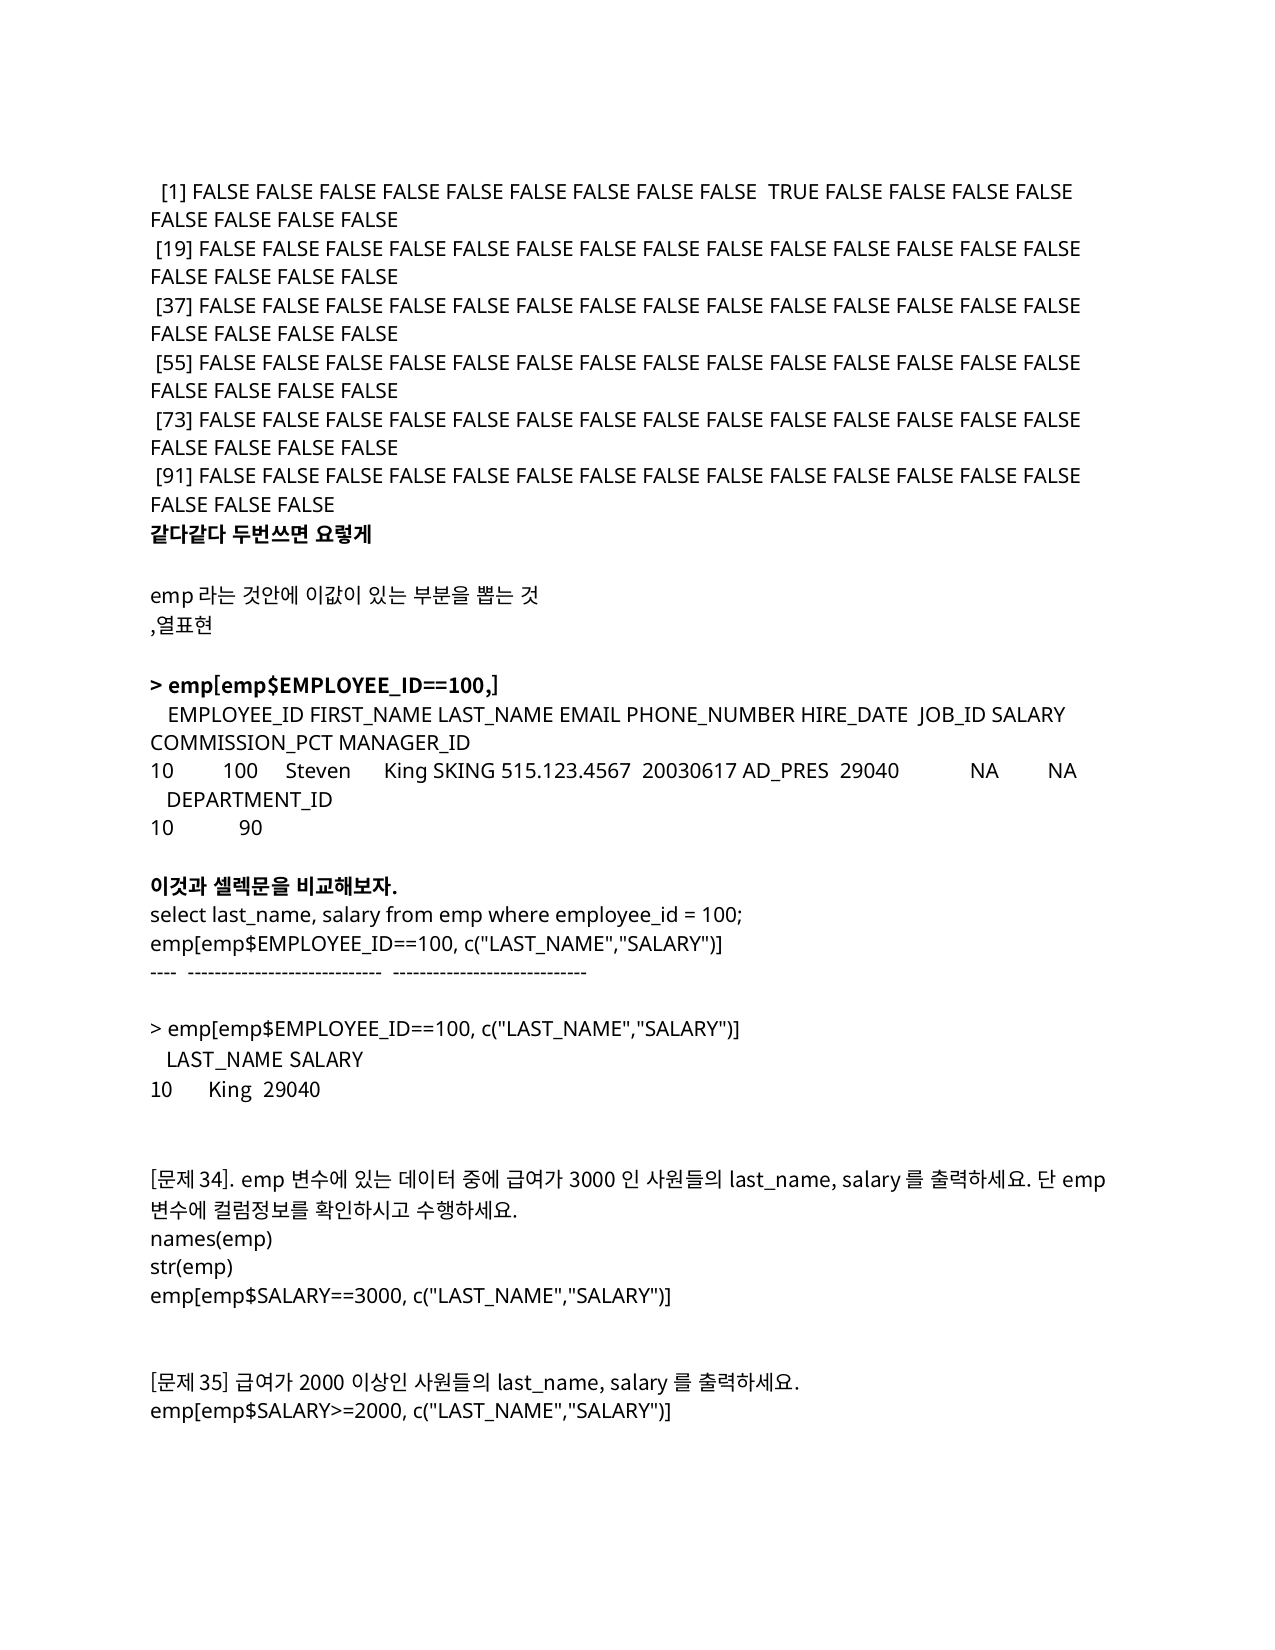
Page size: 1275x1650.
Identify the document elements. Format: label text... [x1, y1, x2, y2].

text ,열표현 [150, 609, 1125, 639]
text emp라는 것안에 이값이 있는 부분을 뽑는 것 [150, 579, 1125, 609]
text [19] FALSE FALSE FALSE FALSE FALSE FALSE FALSE FALSE FALSE FALSE FALSE FALSE FALSE FALSE FALSE FALSE FALSE FALSE [150, 234, 1125, 291]
text 같다같다 두번쓰면 요렇게 [150, 518, 1125, 549]
text EMPLOYEE_ID FIRST_NAME LAST_NAME EMAIL PHONE_NUMBER HIRE_DATE JOB_ID SALARY COMMISSION_PCT MANAGER_ID [150, 700, 1125, 757]
text names(emp) [150, 1224, 1125, 1252]
text select last_name, salary from emp where employee_id = 100; [150, 901, 1125, 929]
text [91] FALSE FALSE FALSE FALSE FALSE FALSE FALSE FALSE FALSE FALSE FALSE FALSE FALSE FALSE FALSE FALSE FALSE [150, 462, 1125, 518]
text [문제34]. emp 변수에 있는 데이터 중에 급여가 3000 인 사원들의 last_name, salary를 출력하세요. 단 emp 변수에 컬럼정보를 확인하시고 수행하세요. [150, 1164, 1125, 1224]
text emp[emp$EMPLOYEE_ID==100, c("LAST_NAME","SALARY")] [150, 929, 1125, 957]
text str(emp) [150, 1252, 1125, 1281]
text LAST_NAME SALARY [150, 1043, 1125, 1073]
text [37] FALSE FALSE FALSE FALSE FALSE FALSE FALSE FALSE FALSE FALSE FALSE FALSE FALSE FALSE FALSE FALSE FALSE FALSE [150, 291, 1125, 348]
text [1] FALSE FALSE FALSE FALSE FALSE FALSE FALSE FALSE FALSE TRUE FALSE FALSE FALSE FALSE FALSE FALSE FALSE FALSE [150, 177, 1125, 234]
text 이것과 셀렉문을 비교해보자. [150, 870, 1125, 901]
text [문제35] 급여가 2000 이상인 사원들의 last_name, salary를 출력하세요. [150, 1366, 1125, 1396]
text 10 100 Steven King SKING 515.123.4567 20030617 AD_PRES 29040 NA NA [150, 757, 1125, 785]
text ---- ----------------------------- ----------------------------- [150, 957, 1125, 986]
text 10 90 [150, 813, 1125, 842]
text [73] FALSE FALSE FALSE FALSE FALSE FALSE FALSE FALSE FALSE FALSE FALSE FALSE FALSE FALSE FALSE FALSE FALSE FALSE [150, 405, 1125, 462]
text > emp[emp$EMPLOYEE_ID==100, c("LAST_NAME","SALARY")] [150, 1014, 1125, 1043]
text 10 King 29040 [150, 1073, 1125, 1103]
text > emp[emp$EMPLOYEE_ID==100,] [150, 669, 1125, 700]
text DEPARTMENT_ID [150, 785, 1125, 813]
text [55] FALSE FALSE FALSE FALSE FALSE FALSE FALSE FALSE FALSE FALSE FALSE FALSE FALSE FALSE FALSE FALSE FALSE FALSE [150, 348, 1125, 405]
text emp[emp$SALARY==3000, c("LAST_NAME","SALARY")] [150, 1281, 1125, 1309]
text emp[emp$SALARY>=2000, c("LAST_NAME","SALARY")] [150, 1396, 1125, 1425]
